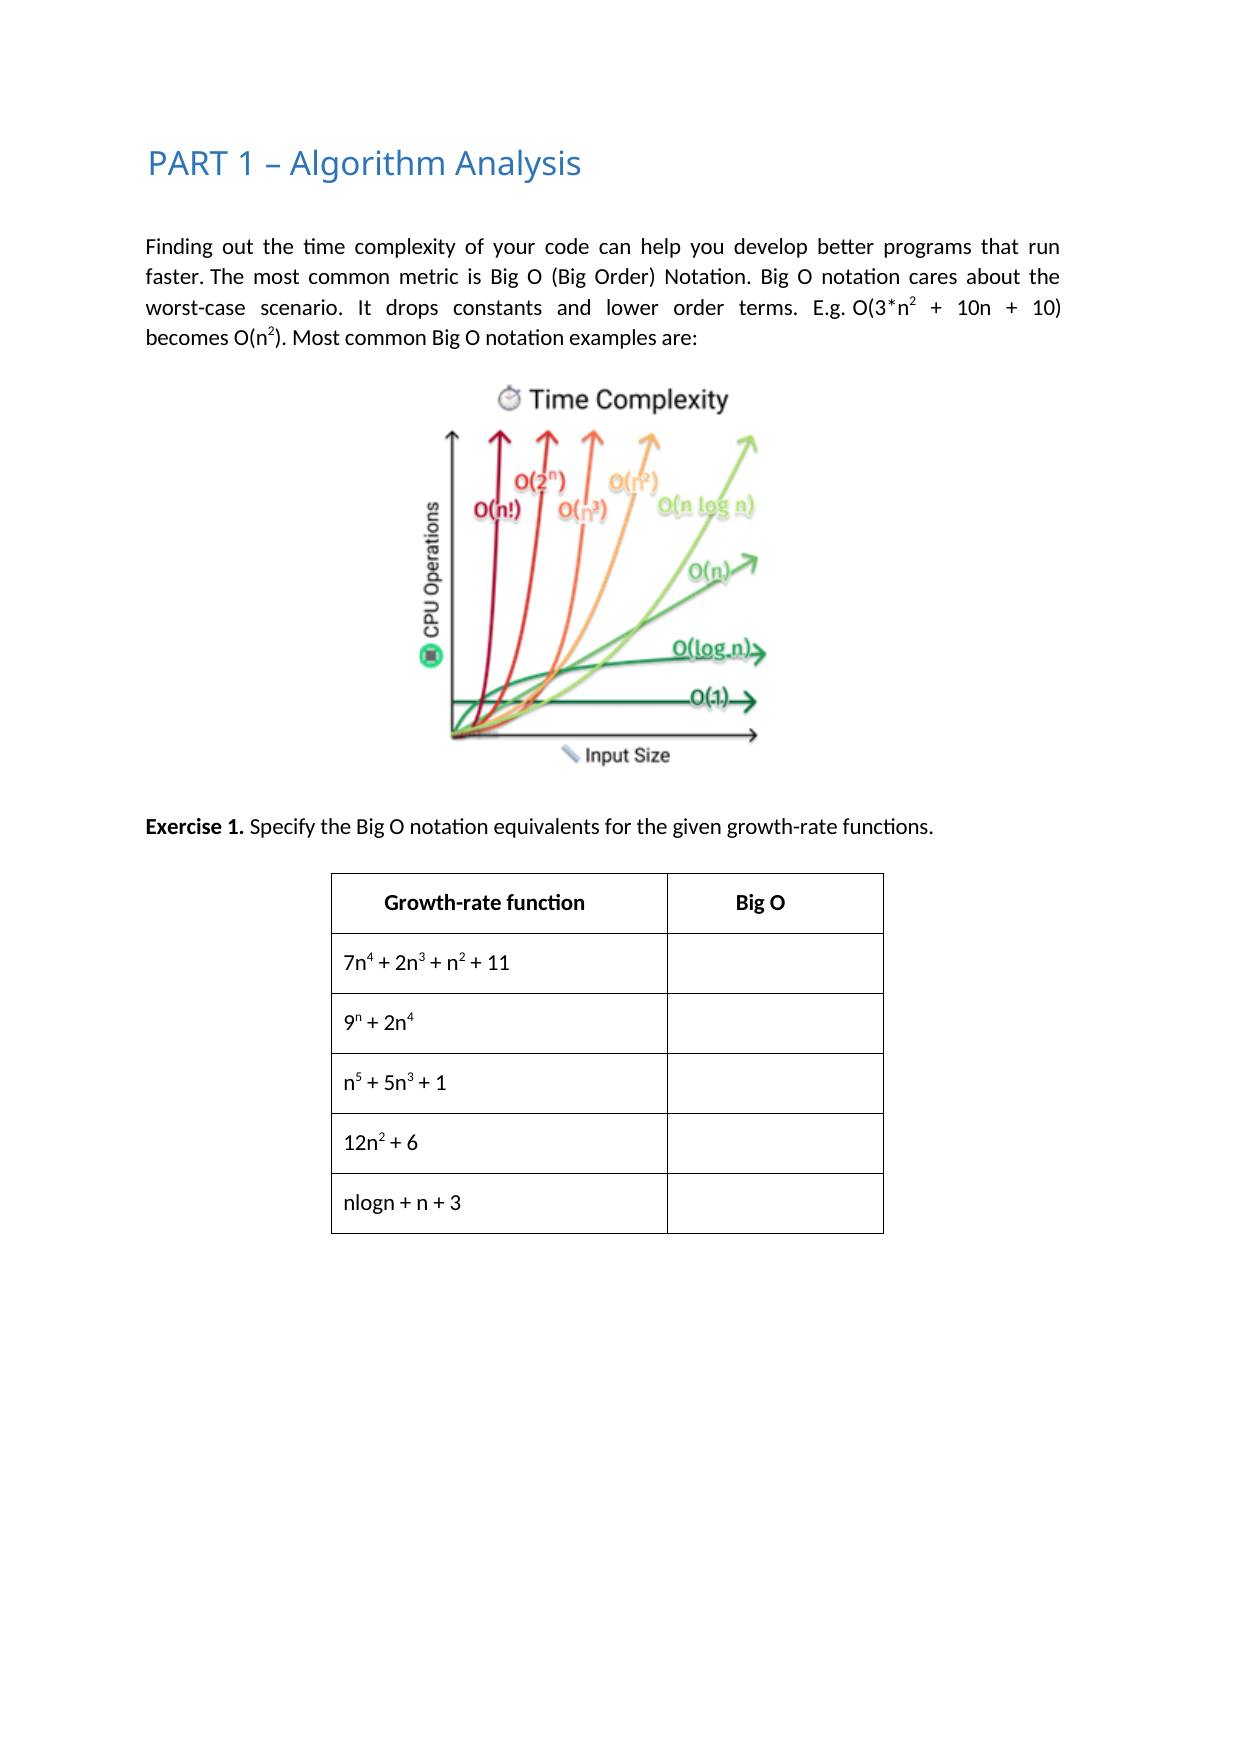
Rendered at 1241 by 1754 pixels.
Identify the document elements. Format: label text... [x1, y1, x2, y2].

table_cell [668, 994, 883, 1053]
table_cell 12n2 + 6 [332, 1114, 667, 1173]
table_cell [668, 1174, 883, 1233]
table_header Big O [668, 874, 883, 933]
text Exercise 1. Specify the Big O notation equivalents for the given growth-rate functions. [145, 812, 1062, 841]
table_cell [668, 1054, 883, 1113]
table_cell [668, 934, 883, 993]
table_cell n5 + 5n3 + 1 [332, 1054, 667, 1113]
picture [419, 384, 796, 781]
table_cell 9n + 2n4 [332, 994, 667, 1053]
text Finding out the time complexity of your code can help you develop better programs that run faster. The most common metric is Big O (Big Order) Notation. Big O notation cares about the worst-case scenario. It drops constants and lower order terms. E.g. O(3*n2 + 10n + 10) becomes O(n2). Most common Big O notation examples are: [145, 232, 1062, 351]
table_cell nlogn + n + 3 [332, 1174, 667, 1233]
table_cell 7n4 + 2n3 + n2 + 11 [332, 934, 667, 993]
table_cell [668, 1114, 883, 1173]
subtitle PART 1 – Algorithm Analysis [147, 139, 1092, 185]
table_header Growth-rate function [332, 874, 667, 933]
